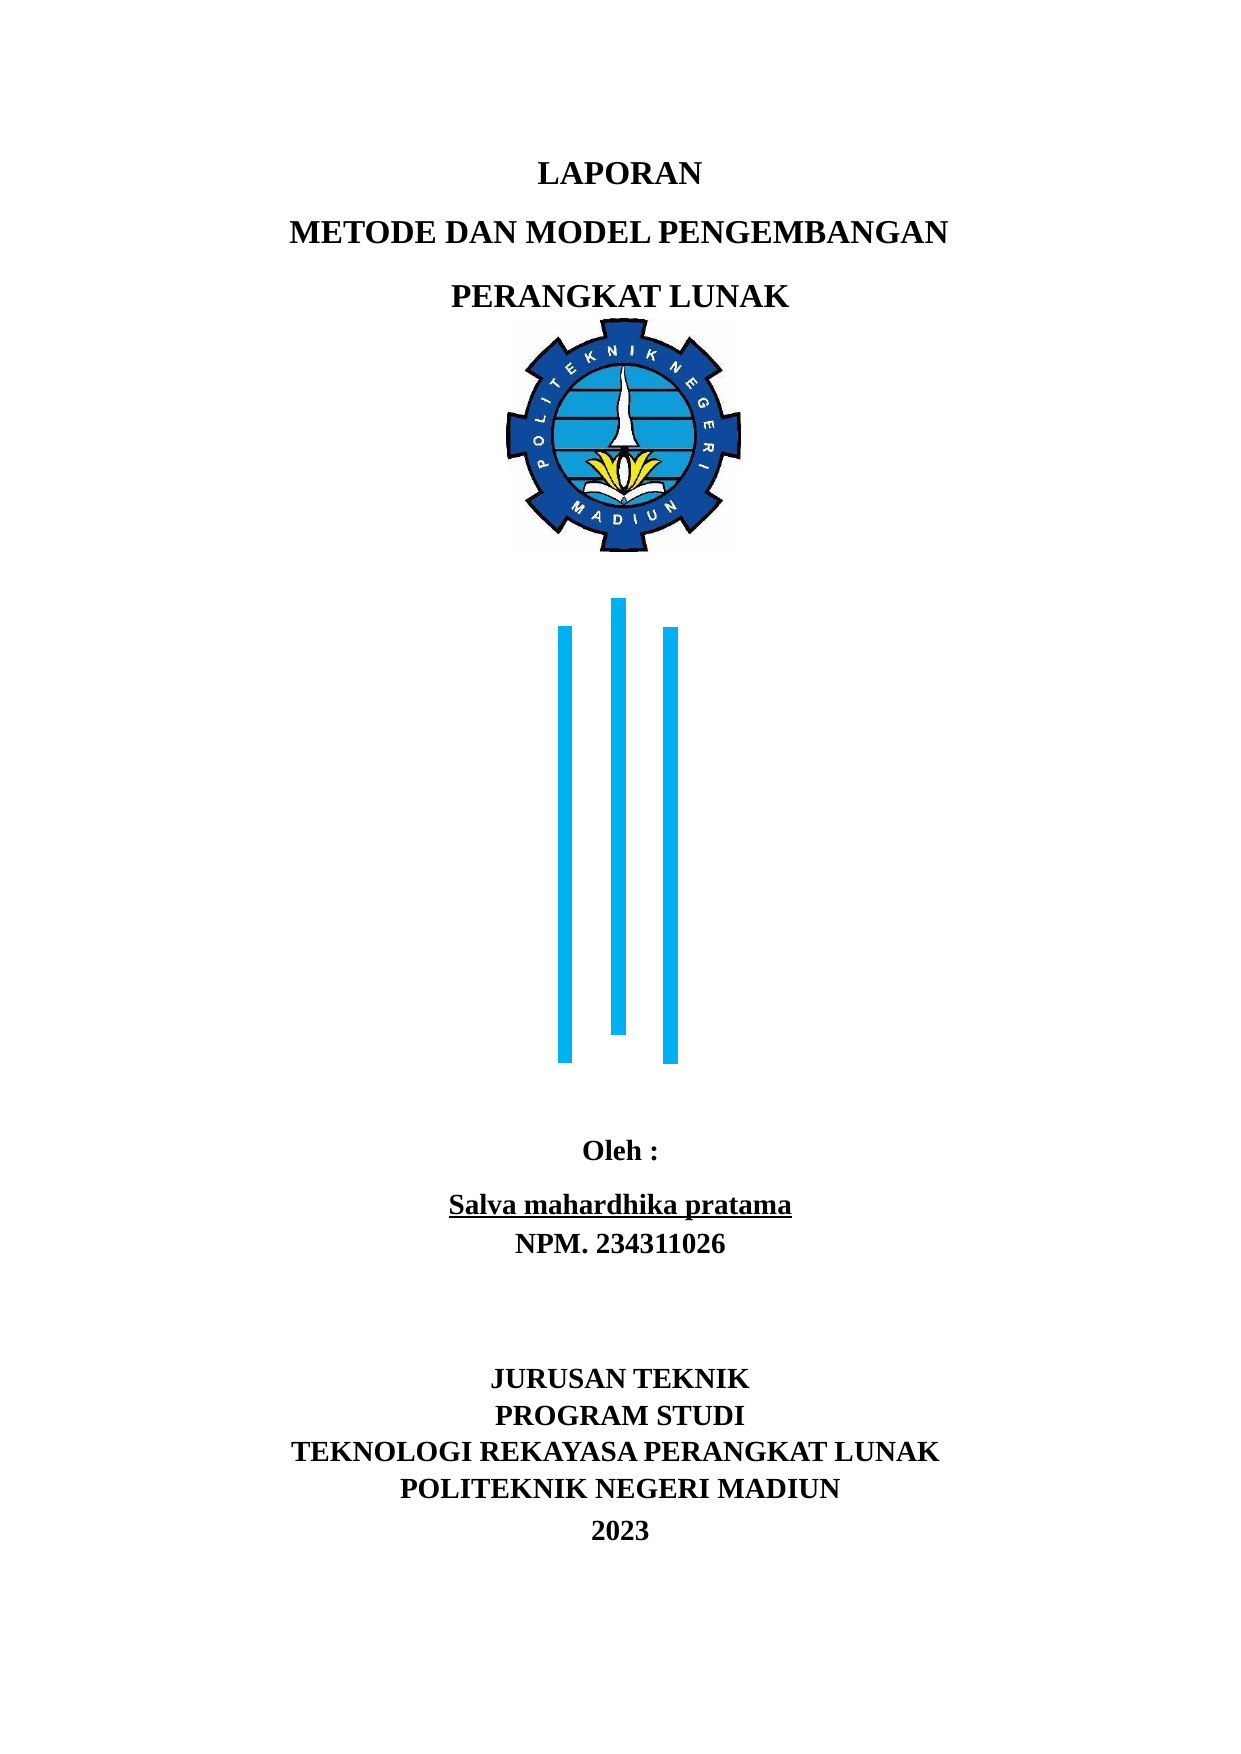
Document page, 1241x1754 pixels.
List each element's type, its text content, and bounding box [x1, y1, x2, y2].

text PERANGKAT LUNAK [165, 277, 1075, 315]
text TEKNOLOGI REKAYASA PERANGKAT LUNAK [291, 1434, 1090, 1468]
picture [506, 318, 741, 552]
text METODE DAN MODEL PENGEMBANGAN [289, 212, 1090, 251]
text LAPORAN [165, 154, 1075, 192]
text NPM. 234311026 [165, 1226, 1075, 1259]
text Oleh : [165, 1133, 1076, 1167]
text PROGRAM STUDI [165, 1398, 1076, 1432]
text Salva mahardhika pratama [165, 1187, 1075, 1221]
text POLITEKNIK NEGERI MADIUN [165, 1471, 1076, 1504]
text JURUSAN TEKNIK [165, 1362, 1075, 1395]
text 2023 [165, 1513, 1075, 1546]
